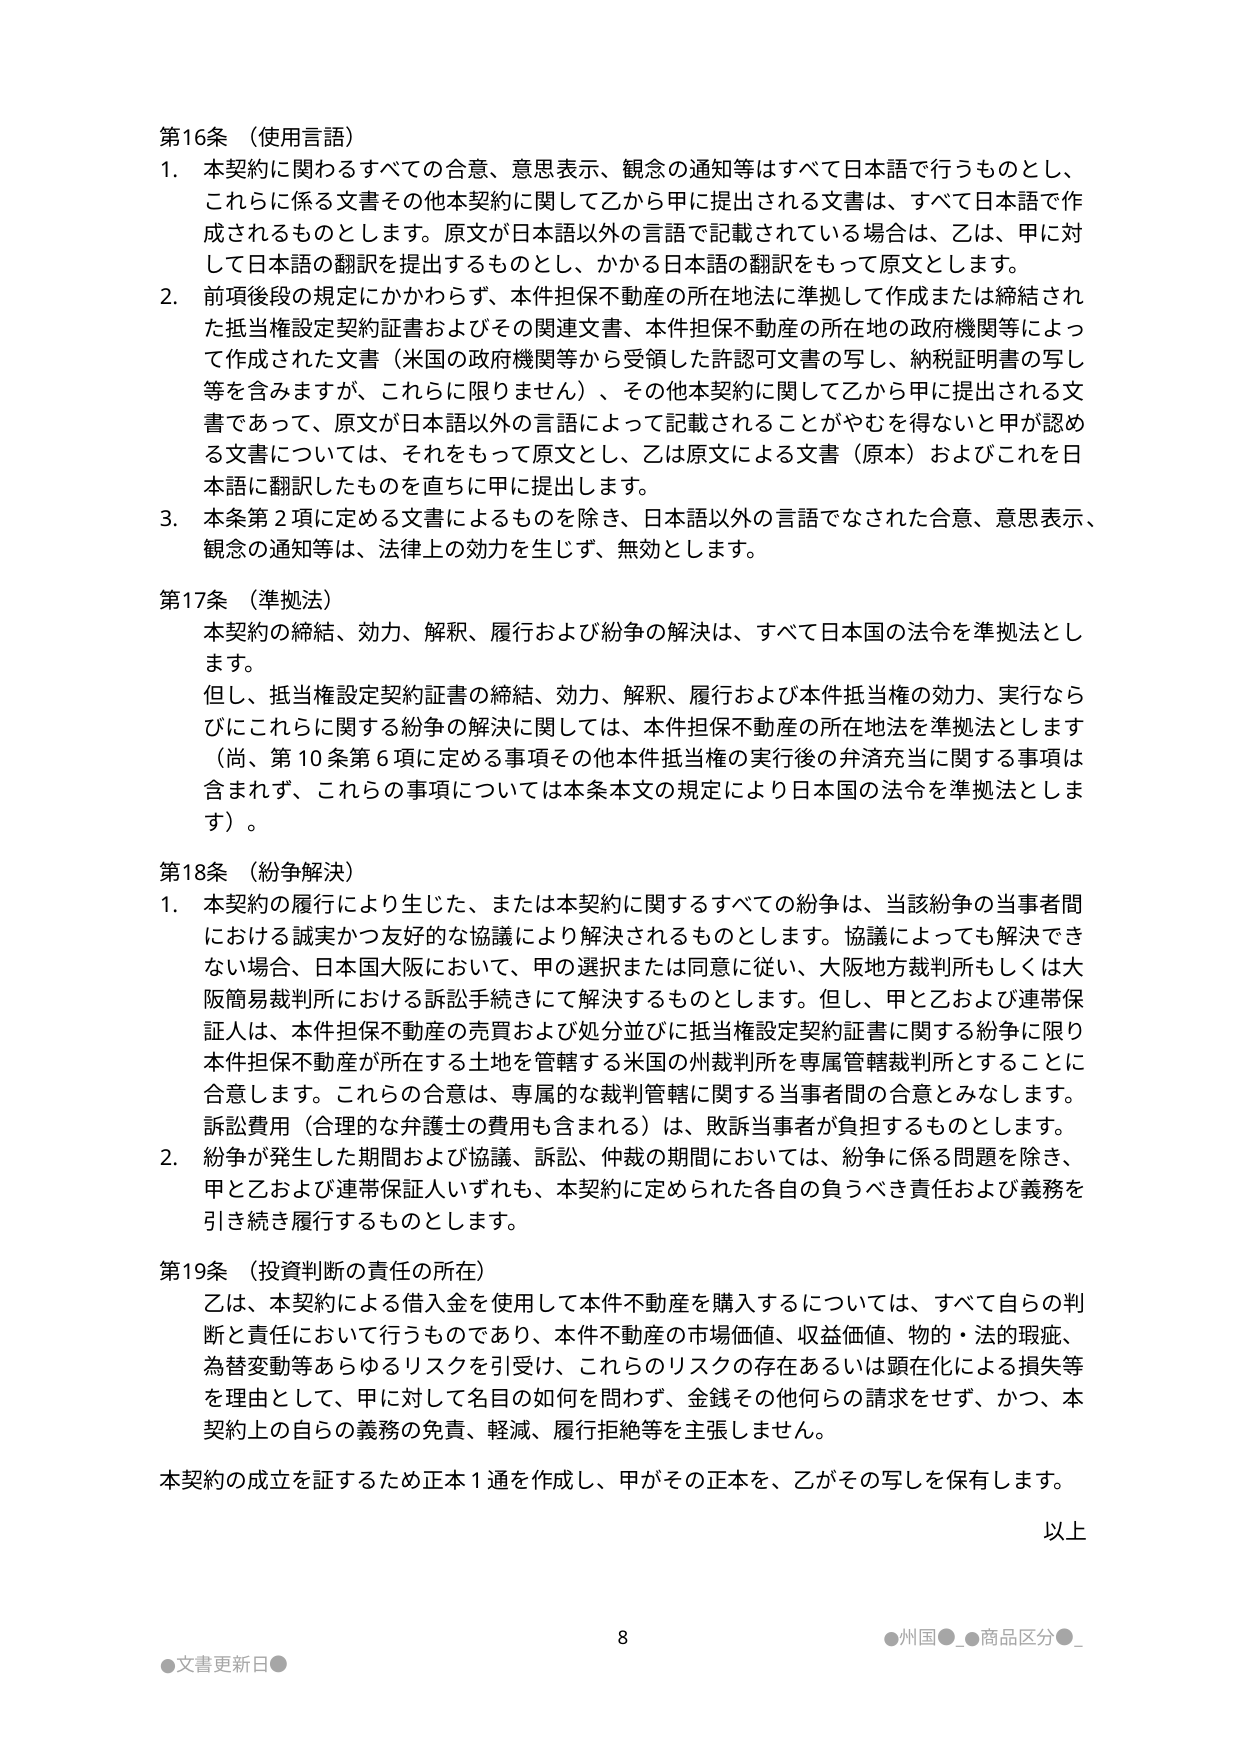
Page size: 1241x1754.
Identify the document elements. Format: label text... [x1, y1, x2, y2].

text 但し、抵当権設定契約証書の締結、効力、解釈、履行および本件抵当権の効力、実行ならびにこれらに関する紛争の解決に関しては、本件担保不動産の所在地法を準拠法とします（尚、第10条第6項に定める事項その他本件抵当権の実行後の弁済充当に関する事項は含まれず、これらの事項については本条本文の規定により日本国の法令を準拠法とします）。 [203, 678, 1087, 836]
text 本契約の締結、効力、解釈、履行および紛争の解決は、すべて日本国の法令を準拠法とします。 [203, 615, 1087, 678]
list 本契約に関わるすべての合意、意思表示、観念の通知等はすべて日本語で行うものとし、これらに係る文書その他本契約に関して乙から甲に提出される文書は、すべて日本語で作成されるものとします。原文が日本語以外の言語で記載されている場合は、乙は、甲に対して日本語の翻訳を提出するものとし、かかる日本語の翻訳をもって原文とします。 [159, 152, 1087, 279]
list 本条第2項に定める文書によるものを除き、日本語以外の言語でなされた合意、意思表示、観念の通知等は、法律上の効力を生じず、無効とします。 [159, 501, 1087, 564]
text 以上 [159, 1514, 1087, 1545]
subtitle （準拠法） [159, 583, 1087, 615]
list 前項後段の規定にかかわらず、本件担保不動産の所在地法に準拠して作成または締結された抵当権設定契約証書およびその関連文書、本件担保不動産の所在地の政府機関等によって作成された文書（米国の政府機関等から受領した許認可文書の写し、納税証明書の写し等を含みますが、これらに限りません）、その他本契約に関して乙から甲に提出される文書であって、原文が日本語以外の言語によって記載されることがやむを得ないと甲が認める文書については、それをもって原文とし、乙は原文による文書（原本）およびこれを日本語に翻訳したものを直ちに甲に提出します。 [159, 279, 1087, 501]
list 本契約の履行により生じた、または本契約に関するすべての紛争は、当該紛争の当事者間における誠実かつ友好的な協議により解決されるものとします。協議によっても解決できない場合、日本国大阪において、甲の選択または同意に従い、大阪地方裁判所もしくは大阪簡易裁判所における訴訟手続きにて解決するものとします。但し、甲と乙および連帯保証人は、本件担保不動産の売買および処分並びに抵当権設定契約証書に関する紛争に限り、本件担保不動産が所在する土地を管轄する米国の州裁判所を専属管轄裁判所とすることに合意します。これらの合意は、専属的な裁判管轄に関する当事者間の合意とみなします。訴訟費用（合理的な弁護士の費用も含まれる）は、敗訴当事者が負担するものとします。 [159, 887, 1087, 1140]
text 乙は、本契約による借入金を使用して本件不動産を購入するについては、すべて自らの判断と責任において行うものであり、本件不動産の市場価値、収益価値、物的・法的瑕疵、為替変動等あらゆるリスクを引受け、これらのリスクの存在あるいは顕在化による損失等を理由として、甲に対して名目の如何を問わず、金銭その他何らの請求をせず、かつ、本契約上の自らの義務の免責、軽減、履行拒絶等を主張しません。 [203, 1286, 1087, 1444]
subtitle （紛争解決） [159, 855, 1087, 887]
subtitle （投資判断の責任の所在） [159, 1254, 1087, 1286]
subtitle （使用言語） [159, 120, 1087, 152]
list 紛争が発生した期間および協議、訴訟、仲裁の期間においては、紛争に係る問題を除き、甲と乙および連帯保証人いずれも、本契約に定められた各自の負うべき責任および義務を引き続き履行するものとします。 [159, 1140, 1087, 1236]
text 本契約の成立を証するため正本1通を作成し、甲がその正本を、乙がその写しを保有します。 [159, 1463, 1087, 1495]
